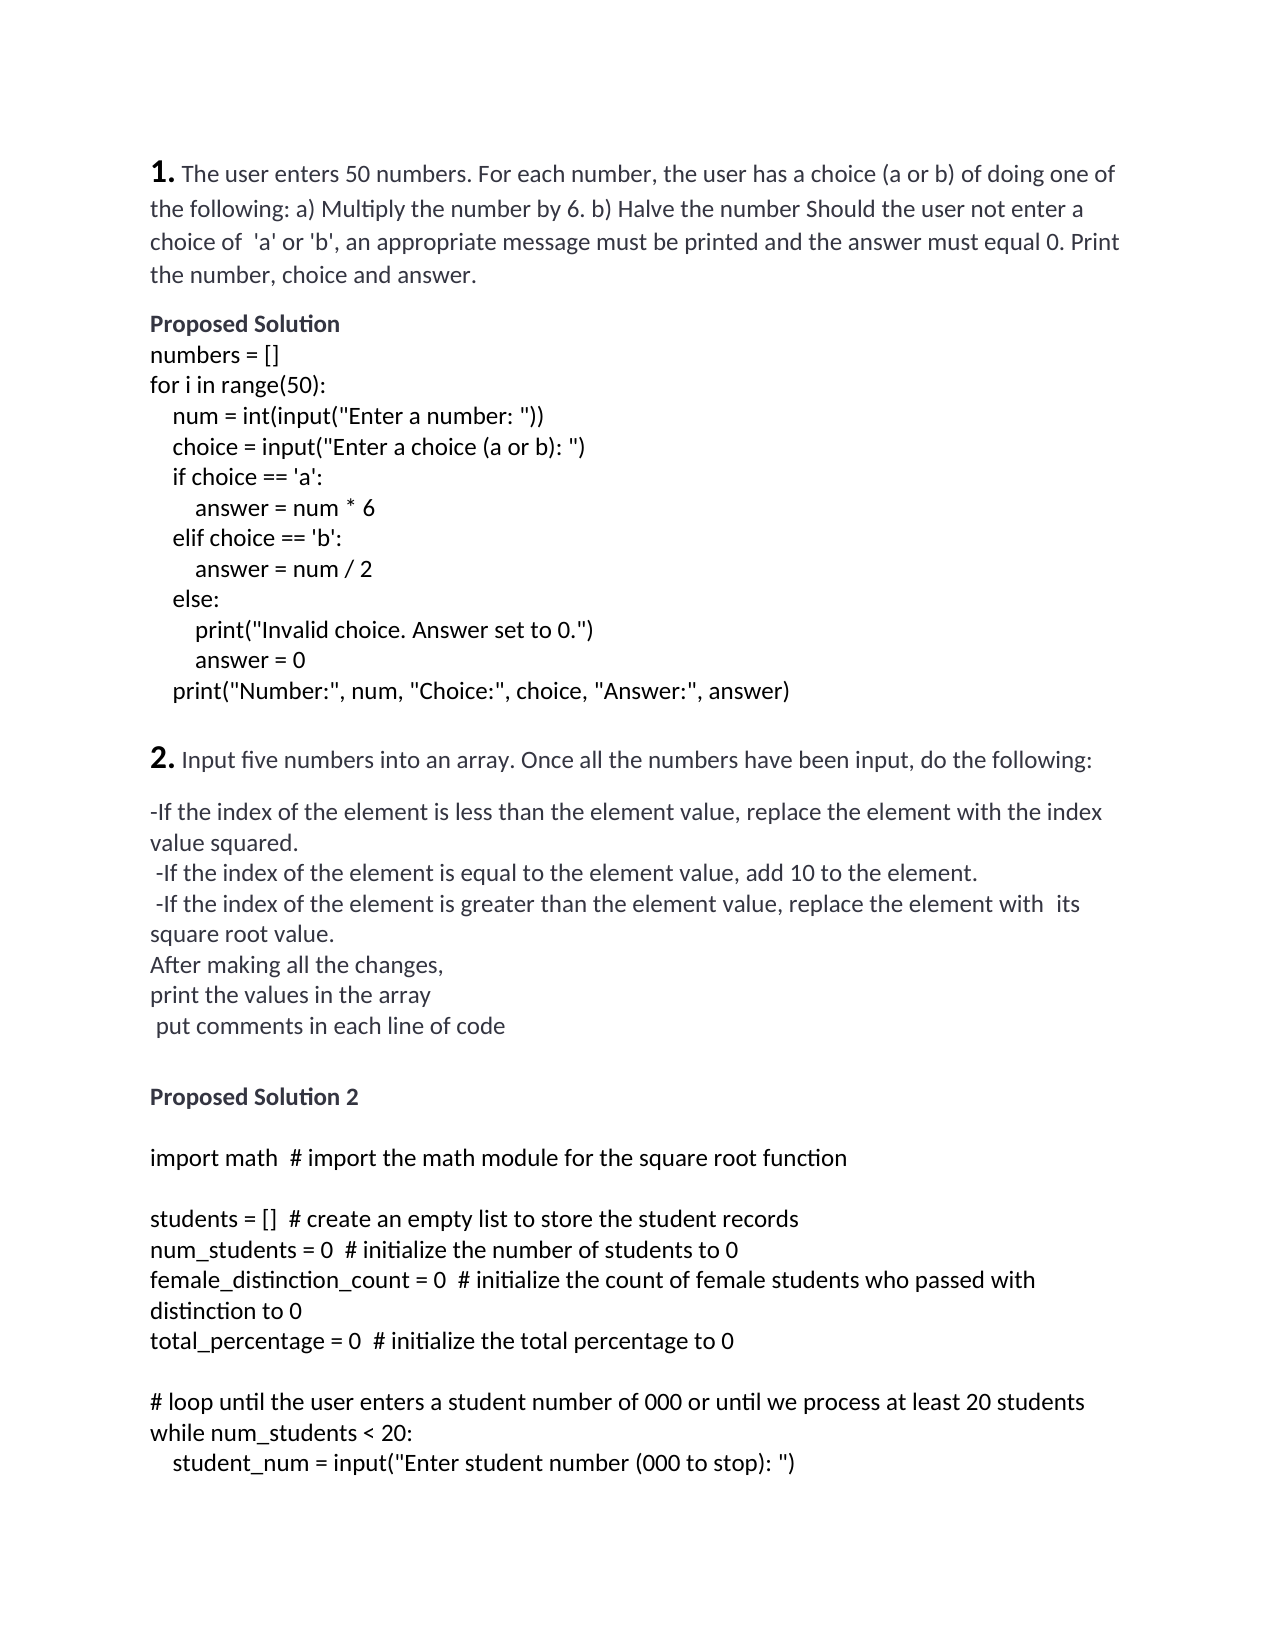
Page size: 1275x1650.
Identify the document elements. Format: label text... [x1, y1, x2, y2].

text students = [] # create an empty list to store the student records [150, 1203, 1125, 1234]
text while num_students < 20: [150, 1417, 1125, 1448]
text if choice == 'a': [150, 461, 1125, 492]
text answer = num / 2 [150, 553, 1125, 583]
text 2. Input five numbers into an array. Once all the numbers have been input, do the following: [150, 736, 1125, 777]
text else: [150, 583, 1125, 614]
text 1. The user enters 50 numbers. For each number, the user has a choice (a or b) of doing one of the following: a) Multiply the number by 6. b) Halve the number Should the user not enter a choice of 'a' or 'b', an appropriate message must be printed and the answer must equal 0. Print the number, choice and answer. [150, 150, 1125, 289]
text student_num = input("Enter student number (000 to stop): ") [150, 1448, 1125, 1478]
text elif choice == 'b': [150, 522, 1125, 553]
text print the values in the array [150, 979, 1125, 1010]
text answer = num * 6 [150, 492, 1125, 522]
text Proposed Solution [150, 308, 1125, 339]
text total_percentage = 0 # initialize the total percentage to 0 [150, 1326, 1125, 1356]
text -If the index of the element is greater than the element value, replace the element with its square root value. [150, 888, 1125, 949]
text num = int(input("Enter a number: ")) [150, 400, 1125, 431]
text answer = 0 [150, 644, 1125, 675]
text choice = input("Enter a choice (a or b): ") [150, 431, 1125, 461]
text import math # import the math module for the square root function [150, 1142, 1125, 1173]
text # loop until the user enters a student number of 000 or until we process at least 20 students [150, 1387, 1125, 1417]
text num_students = 0 # initialize the number of students to 0 [150, 1234, 1125, 1264]
text -If the index of the element is less than the element value, replace the element with the index value squared. [150, 796, 1125, 857]
text Proposed Solution 2 [150, 1081, 1125, 1112]
text for i in range(50): [150, 369, 1125, 400]
text numbers = [] [150, 339, 1125, 369]
text print("Invalid choice. Answer set to 0.") [150, 614, 1125, 644]
text After making all the changes, [150, 949, 1125, 979]
text put comments in each line of code [150, 1010, 1125, 1041]
text female_distinction_count = 0 # initialize the count of female students who passed with distinction to 0 [150, 1264, 1125, 1326]
text print("Number:", num, "Choice:", choice, "Answer:", answer) [150, 675, 1125, 705]
text -If the index of the element is equal to the element value, add 10 to the element. [150, 857, 1125, 888]
